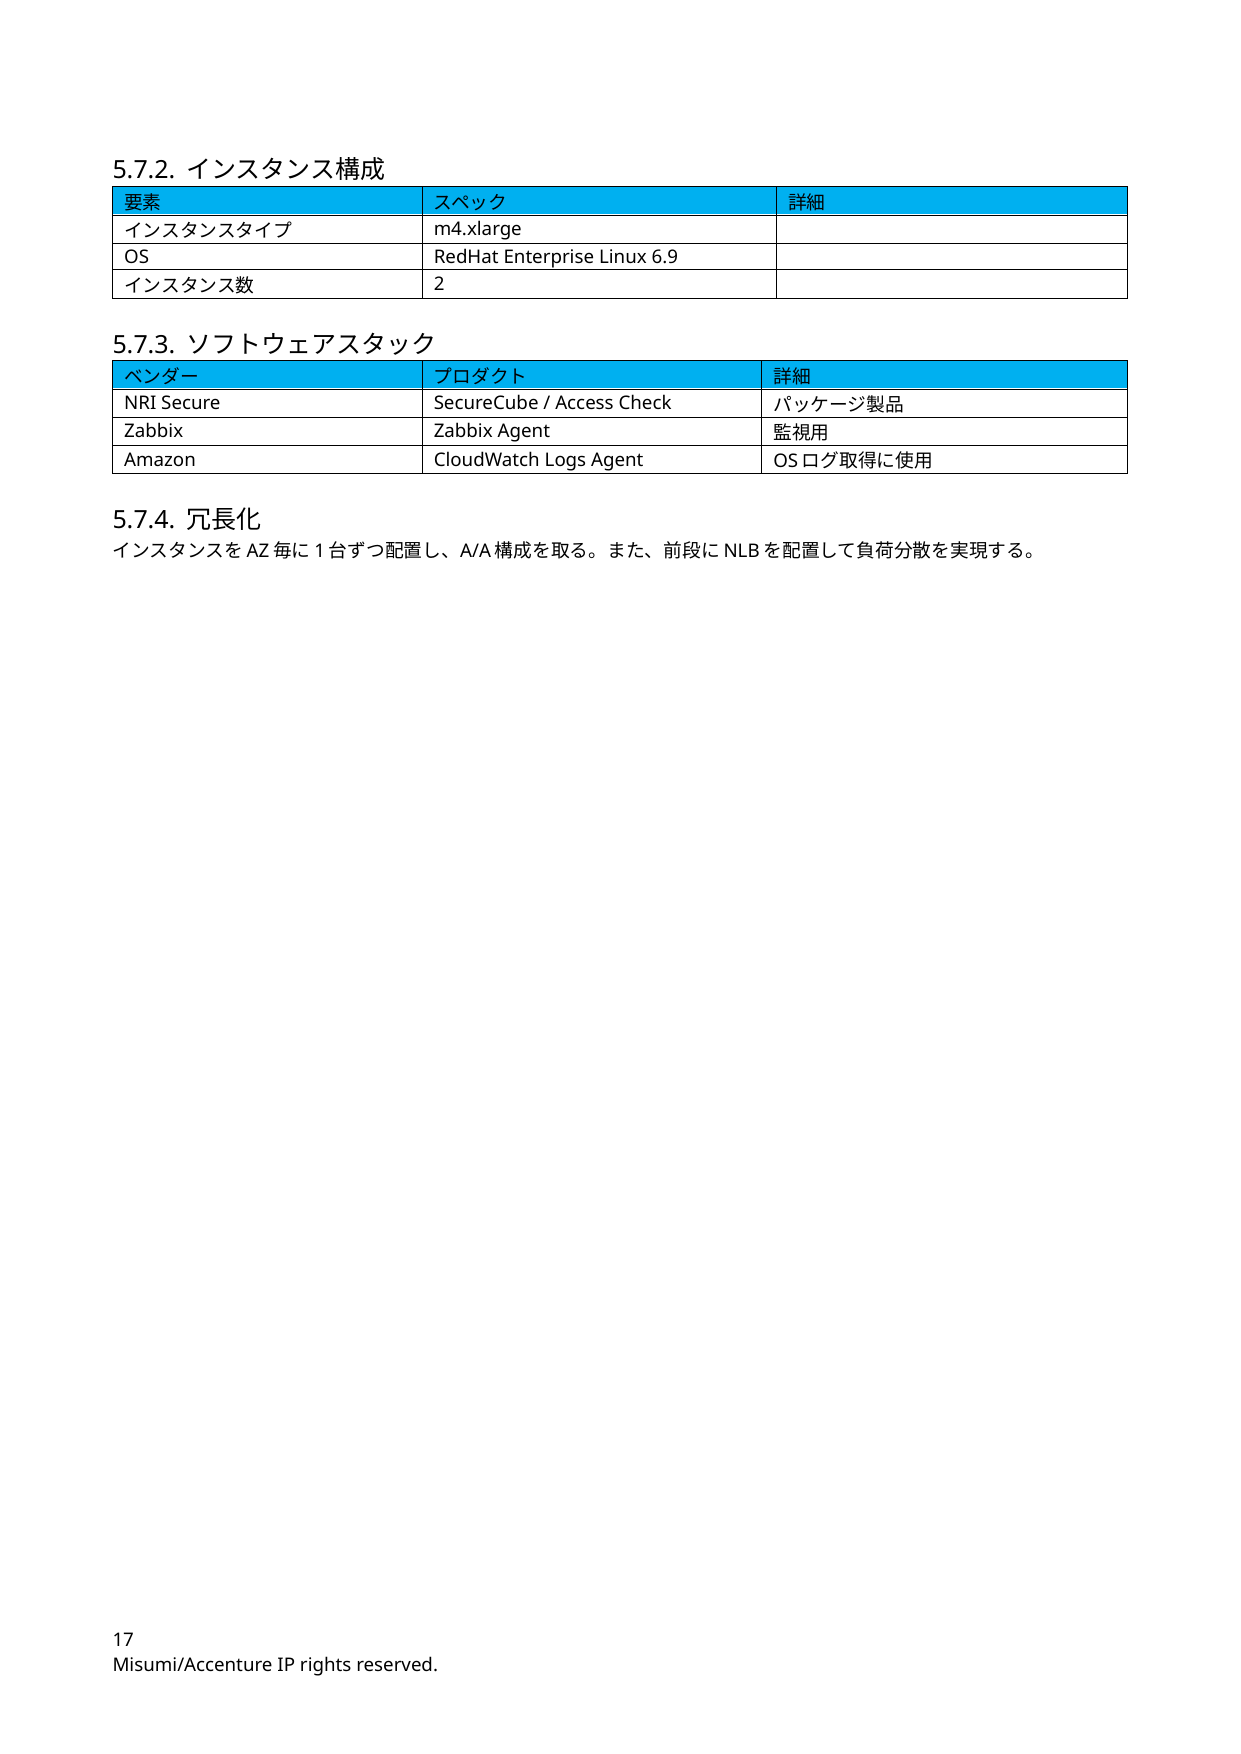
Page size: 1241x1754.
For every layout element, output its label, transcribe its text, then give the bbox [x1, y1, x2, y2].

table_cell SecureCube / Access Check [423, 390, 761, 417]
table_cell インスタンスタイプ [113, 216, 422, 243]
table_cell 2 [423, 270, 776, 297]
table_header 詳細 [762, 361, 1127, 388]
table_cell RedHat Enterprise Linux 6.9 [423, 244, 776, 269]
table_header プロダクト [423, 361, 761, 388]
table_header スペック [423, 187, 776, 214]
table_cell NRI Secure [113, 390, 422, 417]
subtitle インスタンス構成 [112, 150, 1128, 186]
subtitle ソフトウェアスタック [112, 324, 1128, 360]
table_cell Zabbix Agent [423, 418, 761, 445]
table_header ベンダー [113, 361, 422, 388]
table_cell Amazon [113, 446, 422, 473]
table_cell インスタンス数 [113, 270, 422, 297]
table_cell 監視用 [762, 418, 1127, 445]
table_cell パッケージ製品 [762, 390, 1127, 417]
table_cell CloudWatch Logs Agent [423, 446, 761, 473]
table_cell [777, 216, 1127, 243]
table_cell [777, 270, 1127, 297]
table_header 詳細 [777, 187, 1127, 214]
table_cell OSログ取得に使用 [762, 446, 1127, 473]
table_cell OS [113, 244, 422, 269]
table_cell m4.xlarge [423, 216, 776, 243]
subtitle 冗長化 [112, 500, 1128, 536]
table_header 要素 [113, 187, 422, 214]
table_cell Zabbix [113, 418, 422, 445]
table_cell [777, 244, 1127, 269]
text インスタンスをAZ毎に1台ずつ配置し、A/A構成を取る。また、前段にNLBを配置して負荷分散を実現する。 [112, 536, 1128, 563]
